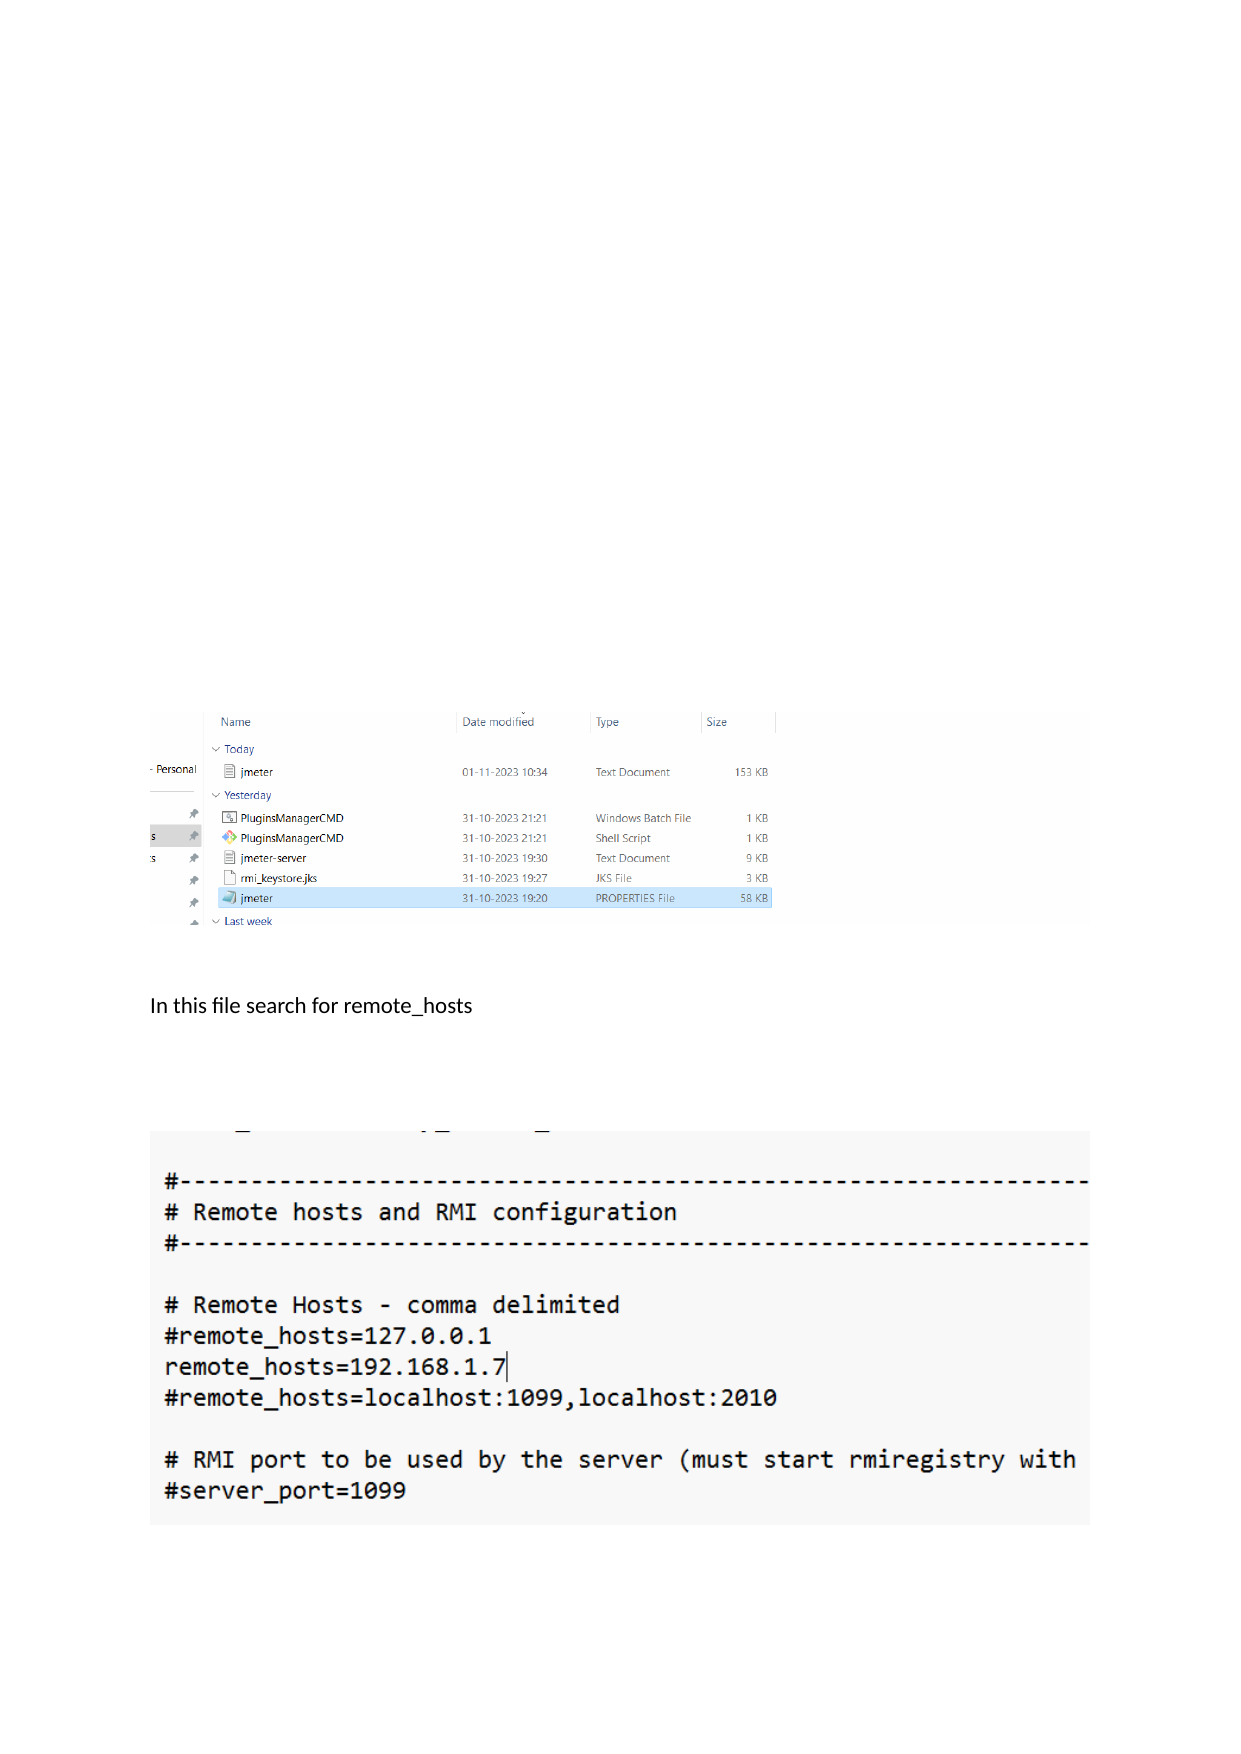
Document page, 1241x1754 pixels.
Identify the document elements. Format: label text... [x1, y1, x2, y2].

text In this file search for remote_hosts [150, 991, 1090, 1019]
picture [150, 712, 1091, 925]
picture [150, 1131, 1091, 1525]
